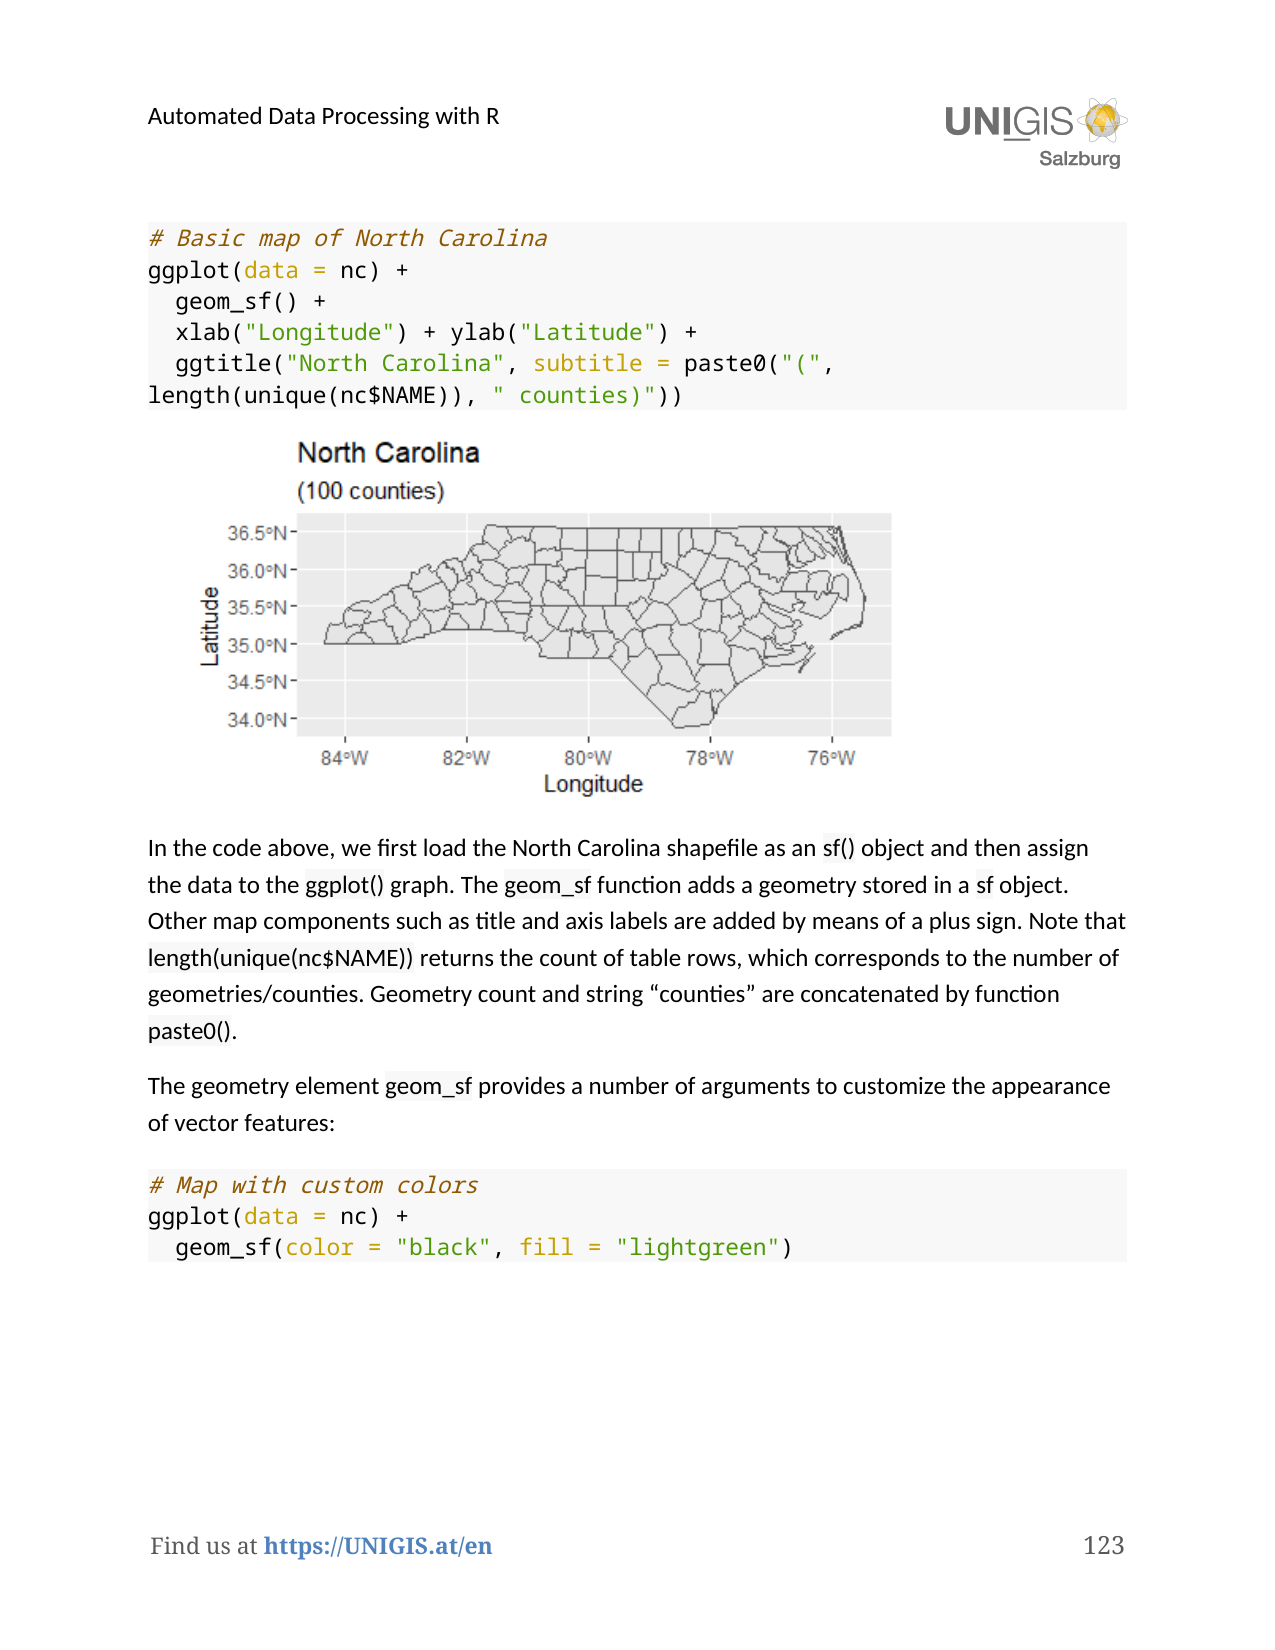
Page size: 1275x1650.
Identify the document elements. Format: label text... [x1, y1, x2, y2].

text # Map with custom colors ggplot(data = nc) + geom_sf(color = "black", fill = "lightgreen") [409, 1169, 1127, 1262]
text The geometry element geom_sf provides a number of arguments to customize the appearance of vector features: [148, 1071, 1127, 1138]
text In the code above, we first load the North Carolina shapefile as an sf() object and then assign the data to the ggplot() graph. The geom_sf function adds a geometry stored in a sf object. Other map components such as title and axis labels are added by means of a plus sign. Note that length(unique(nc$NAME)) returns the count of table rows, which corresponds to the number of geometries/counties. Geometry count and string “counties” are concatenated by function paste0(). [148, 832, 1127, 1046]
picture [166, 428, 925, 808]
picture [946, 98, 1128, 169]
